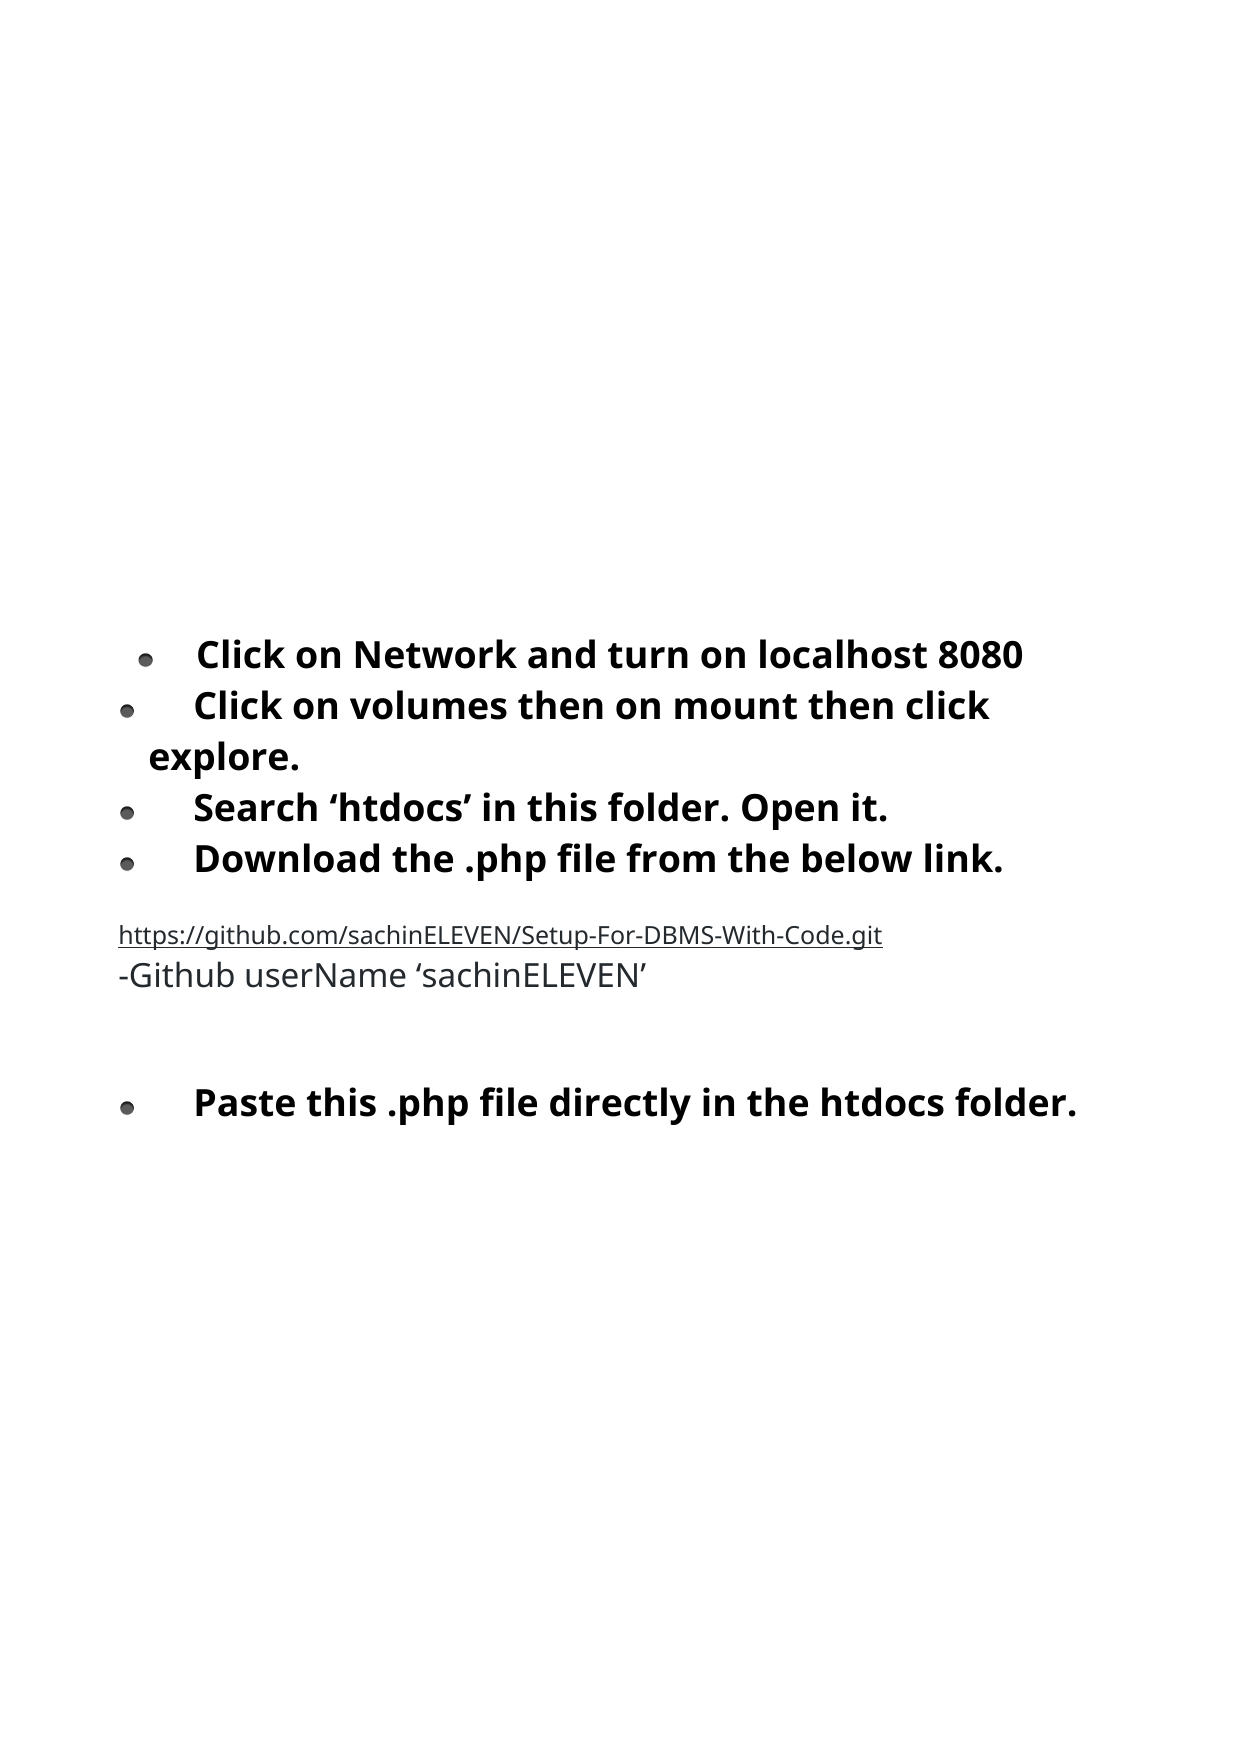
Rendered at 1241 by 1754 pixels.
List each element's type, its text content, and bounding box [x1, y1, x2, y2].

list Paste this .php file directly in the htdocs folder. [118, 1077, 1122, 1128]
picture [119, 1100, 135, 1117]
list Search ‘htdocs’ in this folder. Open it. [118, 782, 1122, 833]
picture [119, 805, 135, 822]
text -Github userName ‘sachinELEVEN’ [118, 952, 1122, 997]
list Download the .php file from the below link. [118, 833, 1122, 884]
list Click on volumes then on mount then click explore. [118, 679, 1122, 782]
picture [119, 856, 135, 873]
picture [137, 652, 154, 669]
picture [119, 703, 135, 720]
list Click on Network and turn on localhost 8080 [137, 628, 1122, 679]
text https://github.com/sachinELEVEN/Setup-For-DBMS-With-Code.git [118, 918, 1122, 952]
